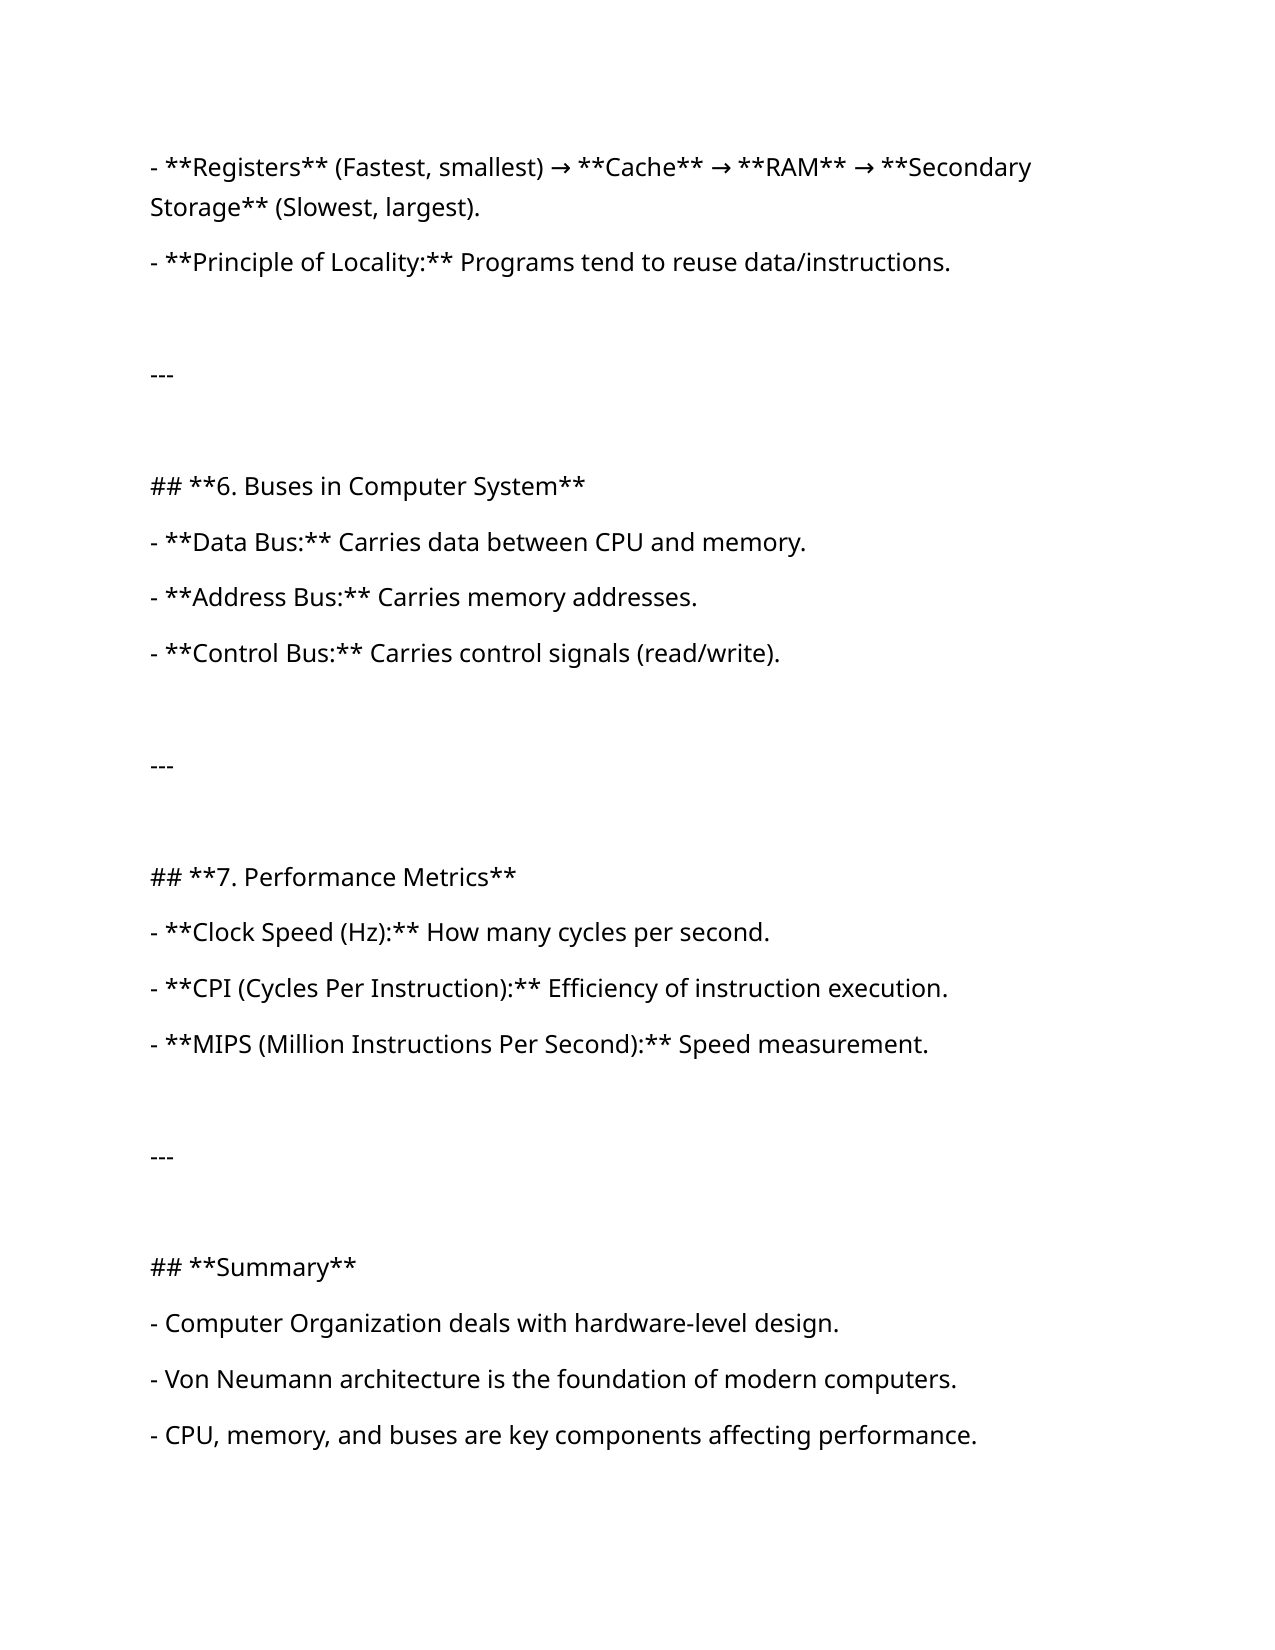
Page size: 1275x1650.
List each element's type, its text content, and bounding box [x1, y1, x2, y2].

text ## **6. Buses in Computer System** [150, 468, 1125, 502]
text - **CPI (Cycles Per Instruction):** Efficiency of instruction execution. [150, 971, 1125, 1005]
text - **MIPS (Million Instructions Per Second):** Speed measurement. [150, 1027, 1125, 1061]
text --- [150, 357, 1125, 391]
text ## **7. Performance Metrics** [150, 859, 1125, 893]
text --- [150, 1138, 1125, 1172]
text - Von Neumann architecture is the foundation of modern computers. [150, 1362, 1125, 1396]
text - CPU, memory, and buses are key components affecting performance. [150, 1417, 1125, 1452]
text - **Address Bus:** Carries memory addresses. [150, 580, 1125, 614]
text - **Clock Speed (Hz):** How many cycles per second. [150, 915, 1125, 949]
text - **Control Bus:** Carries control signals (read/write). [150, 636, 1125, 670]
text - Computer Organization deals with hardware-level design. [150, 1306, 1125, 1340]
text - **Registers** (Fastest, smallest) → **Cache** → **RAM** → **Secondary Storage** (Slowest, largest). [150, 150, 1125, 223]
text - **Data Bus:** Carries data between CPU and memory. [150, 524, 1125, 558]
text ## **Summary** [150, 1250, 1125, 1284]
text - **Principle of Locality:** Programs tend to reuse data/instructions. [150, 245, 1125, 279]
text --- [150, 747, 1125, 782]
